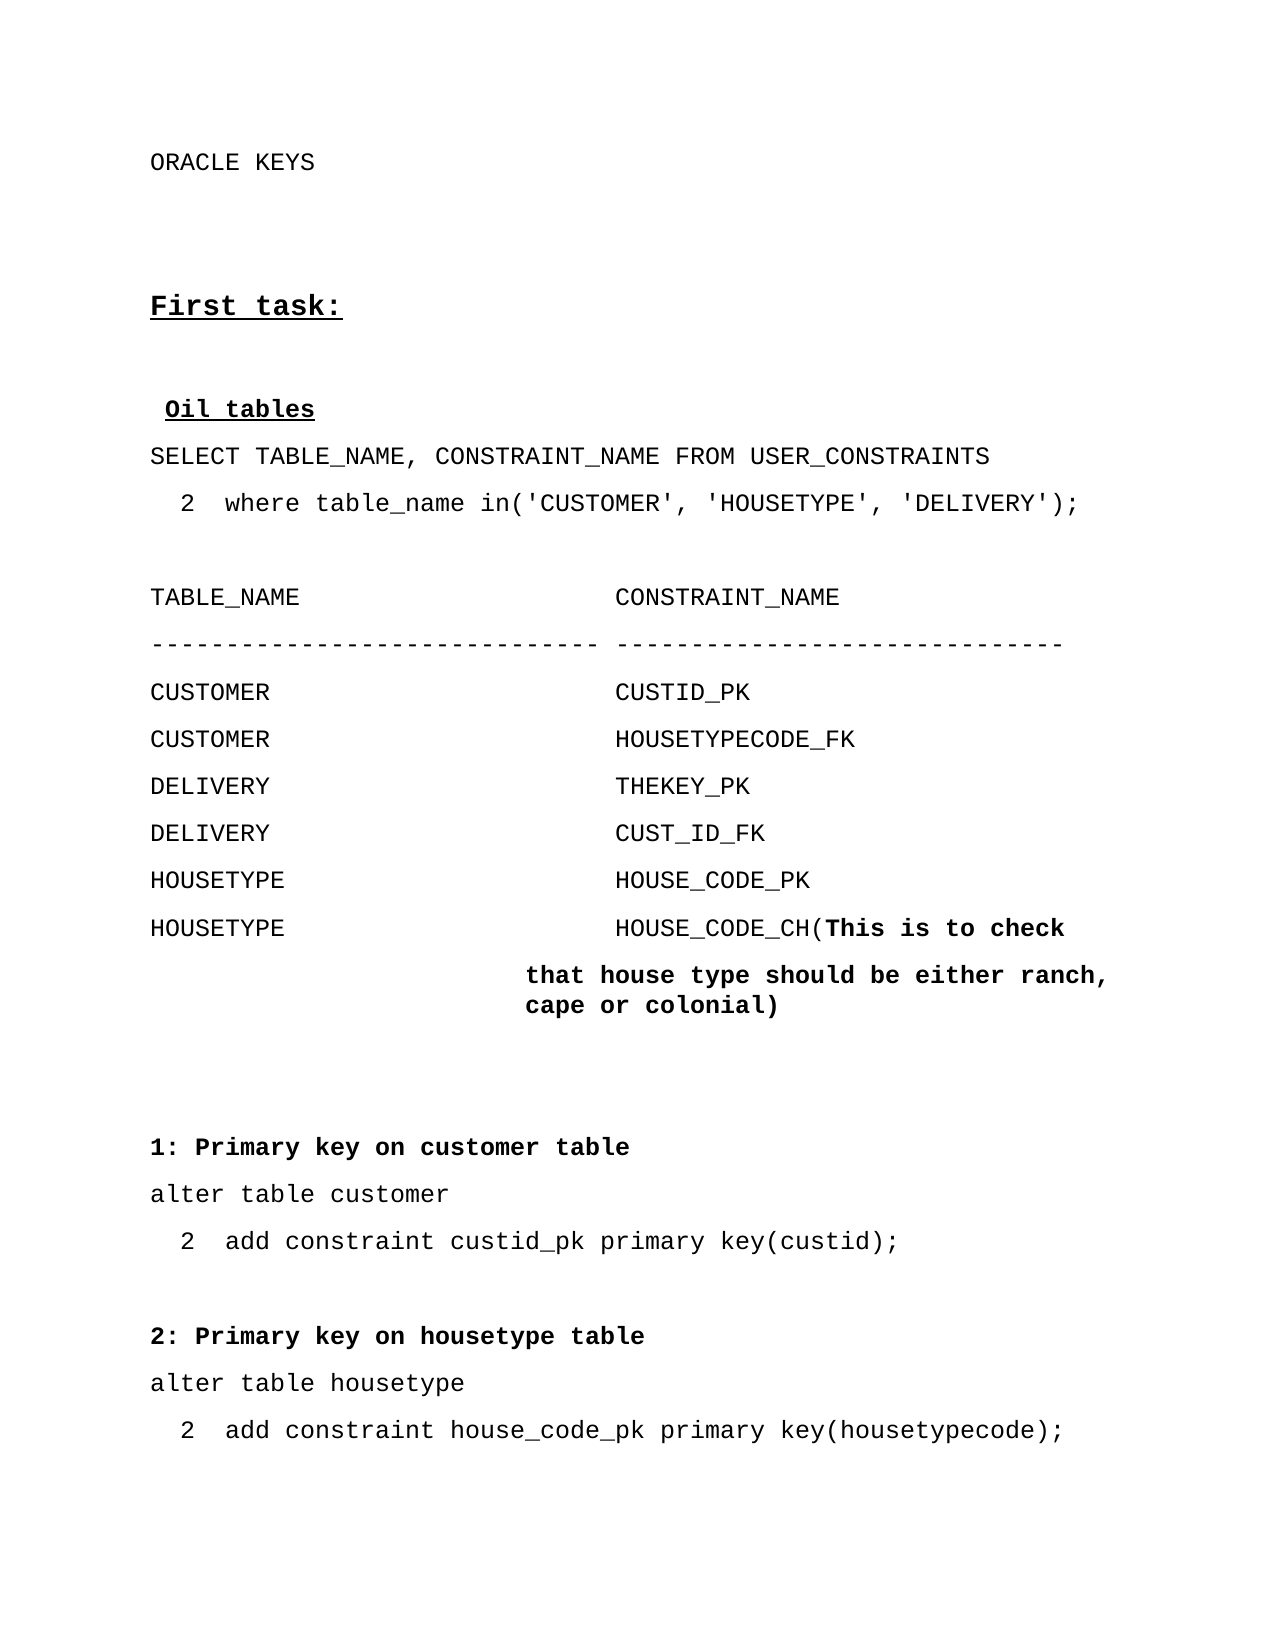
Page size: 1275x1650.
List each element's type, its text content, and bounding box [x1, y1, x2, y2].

text ------------------------------ ------------------------------ [150, 632, 1125, 660]
text 2 add constraint house_code_pk primary key(housetypecode); [150, 1418, 1125, 1446]
text 1: Primary key on customer table [150, 1134, 1125, 1163]
text First task: [150, 292, 1125, 324]
text that house type should be either ranch, cape or colonial) [525, 962, 1125, 1021]
text DELIVERY THEKEY_PK [150, 774, 1125, 802]
text CUSTOMER HOUSETYPECODE_FK [150, 726, 1125, 755]
text TABLE_NAME CONSTRAINT_NAME [150, 585, 1125, 613]
text ORACLE KEYS [150, 150, 1125, 178]
text Oil tables [150, 396, 1125, 424]
text alter table customer [150, 1182, 1125, 1210]
text HOUSETYPE HOUSE_CODE_CH(This is to check [150, 915, 1125, 943]
text 2 where table_name in('CUSTOMER', 'HOUSETYPE', 'DELIVERY'); [150, 491, 1125, 519]
text alter table housetype [150, 1370, 1125, 1399]
text SELECT TABLE_NAME, CONSTRAINT_NAME FROM USER_CONSTRAINTS [150, 443, 1125, 472]
text CUSTOMER CUSTID_PK [150, 679, 1125, 708]
text HOUSETYPE HOUSE_CODE_PK [150, 868, 1125, 896]
text 2: Primary key on housetype table [150, 1323, 1125, 1352]
text 2 add constraint custid_pk primary key(custid); [150, 1229, 1125, 1257]
text DELIVERY CUST_ID_FK [150, 821, 1125, 849]
